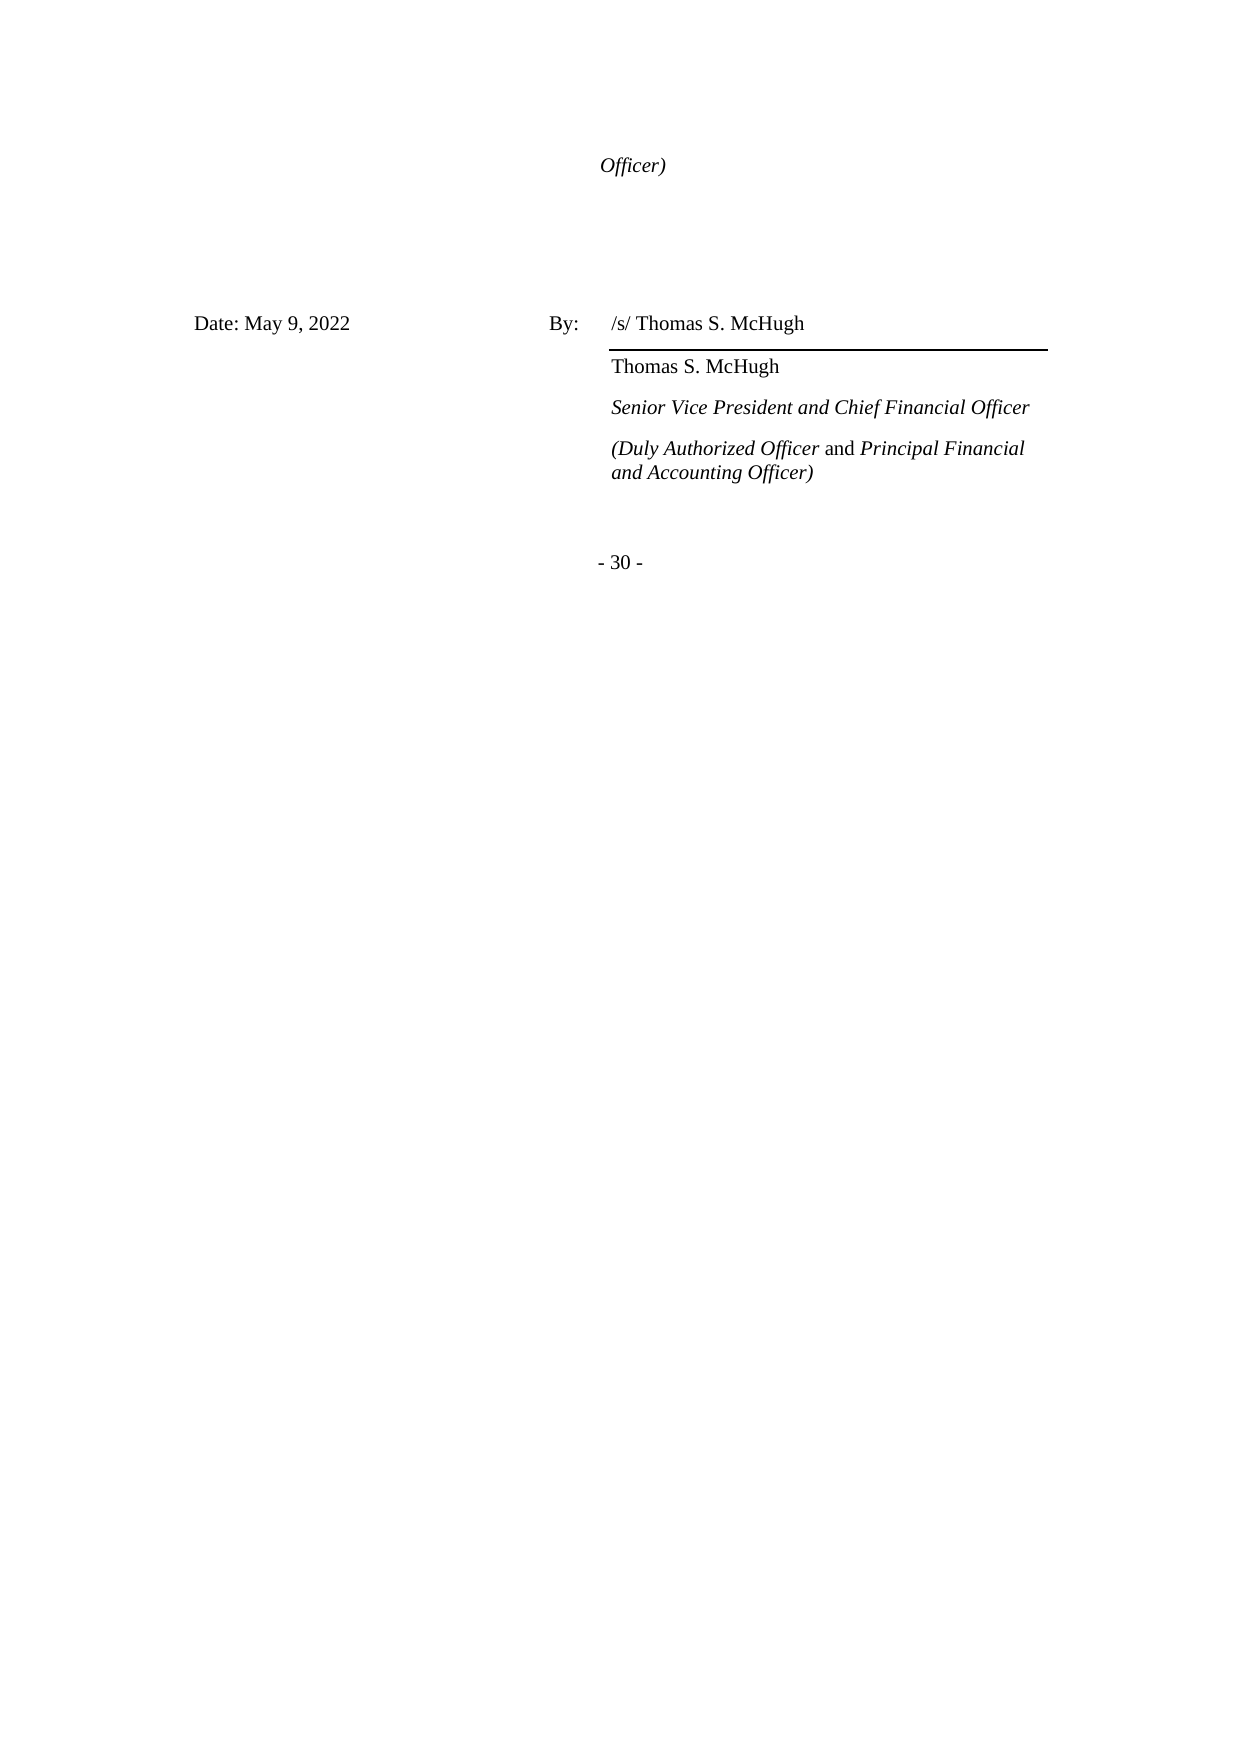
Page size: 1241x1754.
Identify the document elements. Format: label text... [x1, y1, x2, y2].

text - 30 - [187, 550, 1053, 574]
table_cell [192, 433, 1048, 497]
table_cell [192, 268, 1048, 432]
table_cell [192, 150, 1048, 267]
